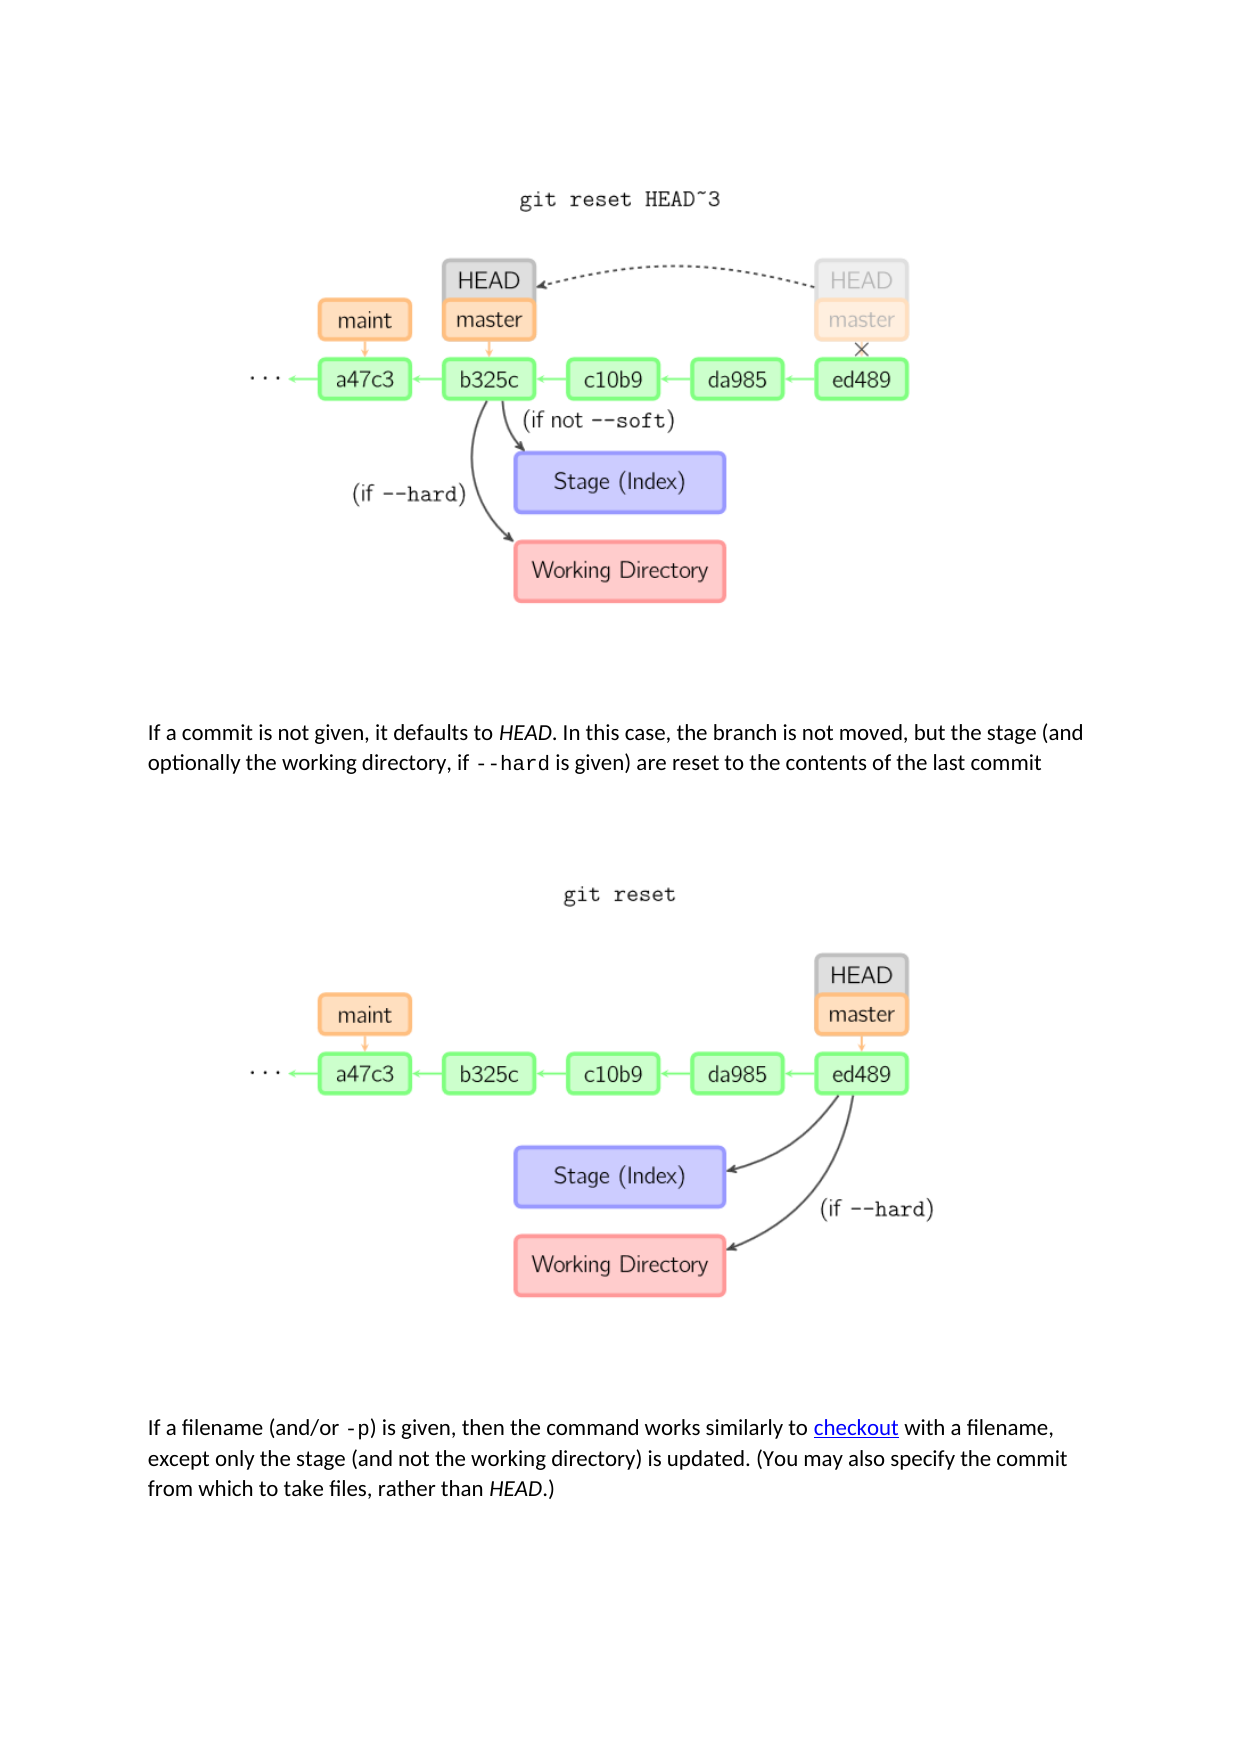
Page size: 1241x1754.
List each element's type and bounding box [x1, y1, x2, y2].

picture [147, 147, 1093, 700]
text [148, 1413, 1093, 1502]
picture [147, 842, 1093, 1394]
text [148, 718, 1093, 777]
